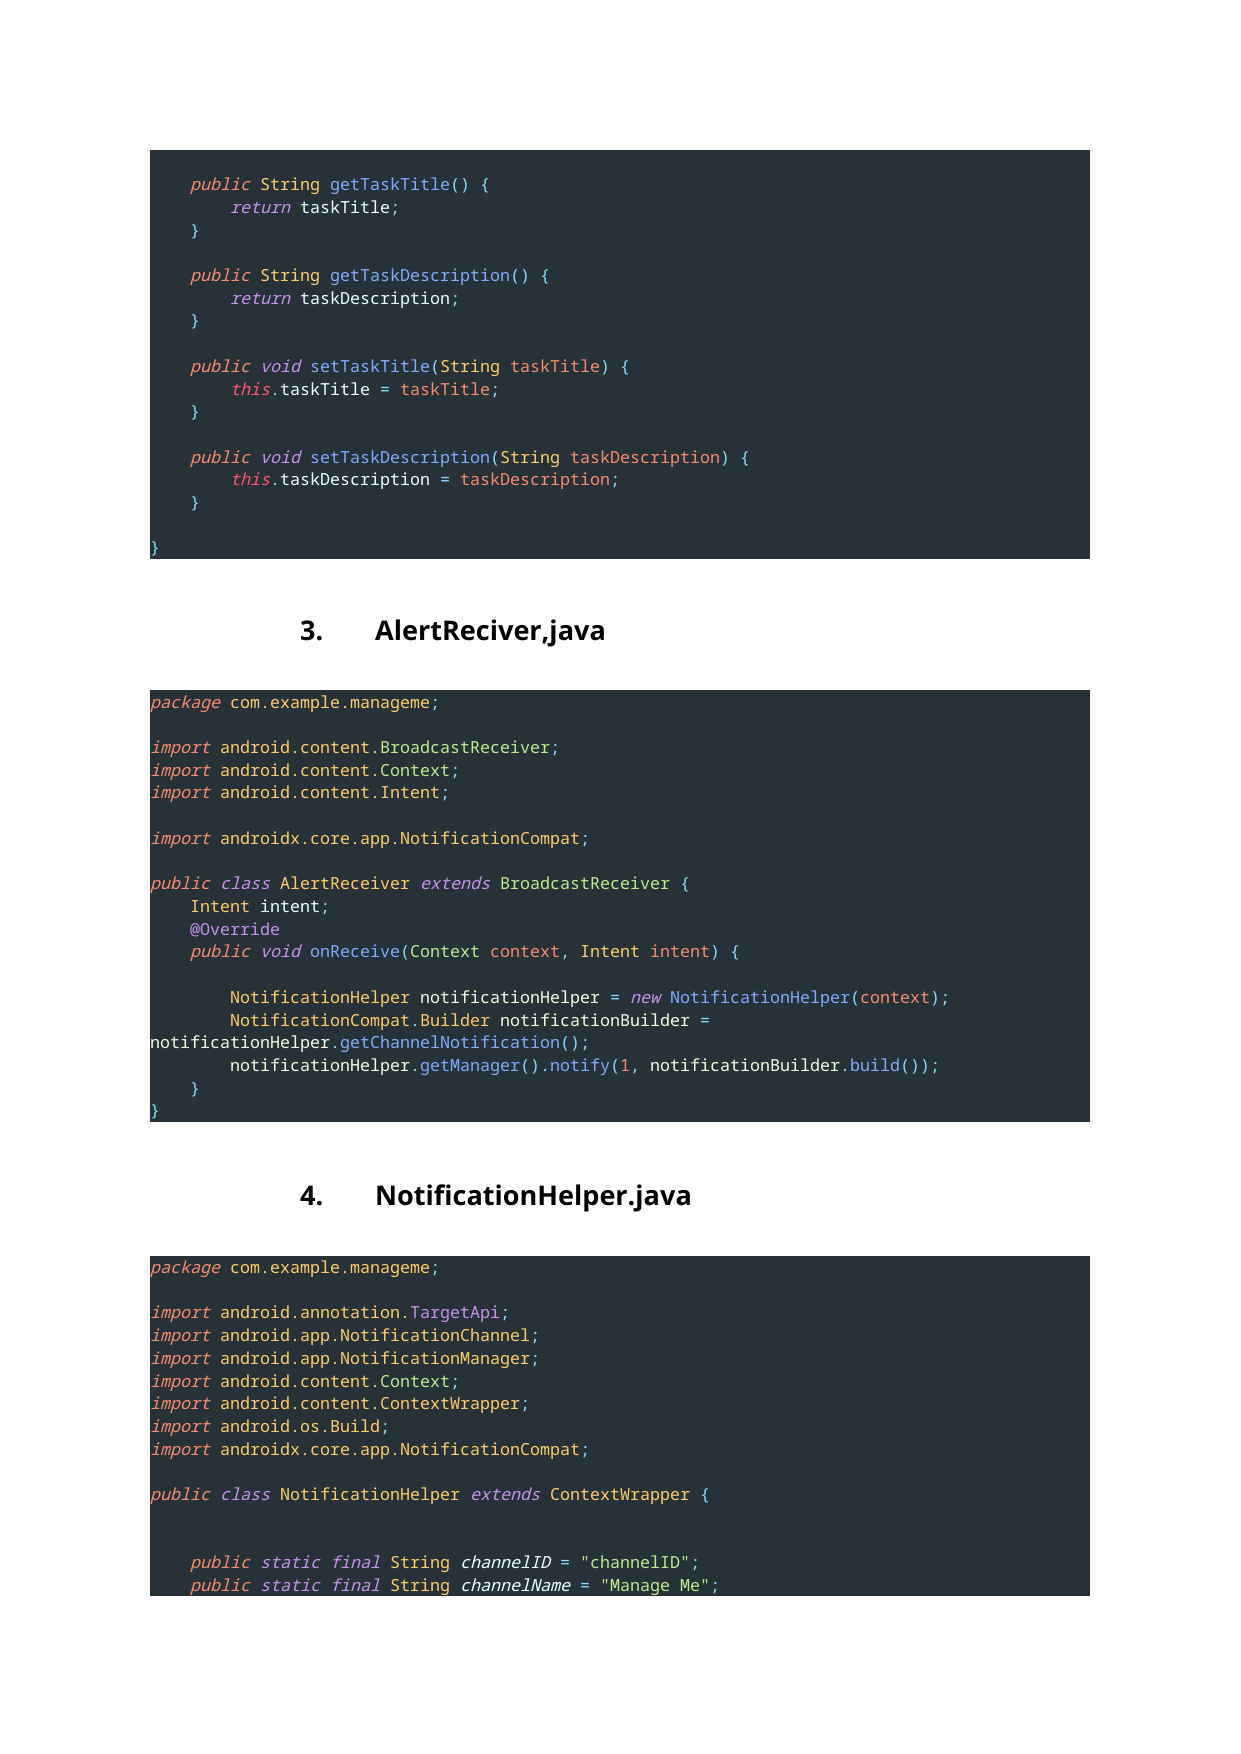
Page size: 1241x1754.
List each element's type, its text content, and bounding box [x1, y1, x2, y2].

subtitle AlertReciver,java [300, 611, 1090, 648]
subtitle NotificationHelper.java [300, 1177, 1090, 1214]
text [150, 1256, 1090, 1596]
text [150, 150, 1090, 559]
text package com.example.manageme; import android.content.BroadcastReceiver; import android.content.Context; import android.content.Intent; import androidx.core.app.NotificationCompat; public class AlertReceiver extends BroadcastReceiver { Intent intent; @Override public void onReceive(Context context, Intent intent) { NotificationHelper notificationHelper = new NotificationHelper(context); NotificationCompat.Builder notificationBuilder = notificationHelper.getChannelNotification(); notificationHelper.getManager().notify(1, notificationBuilder.build()); } } [150, 690, 1090, 1122]
